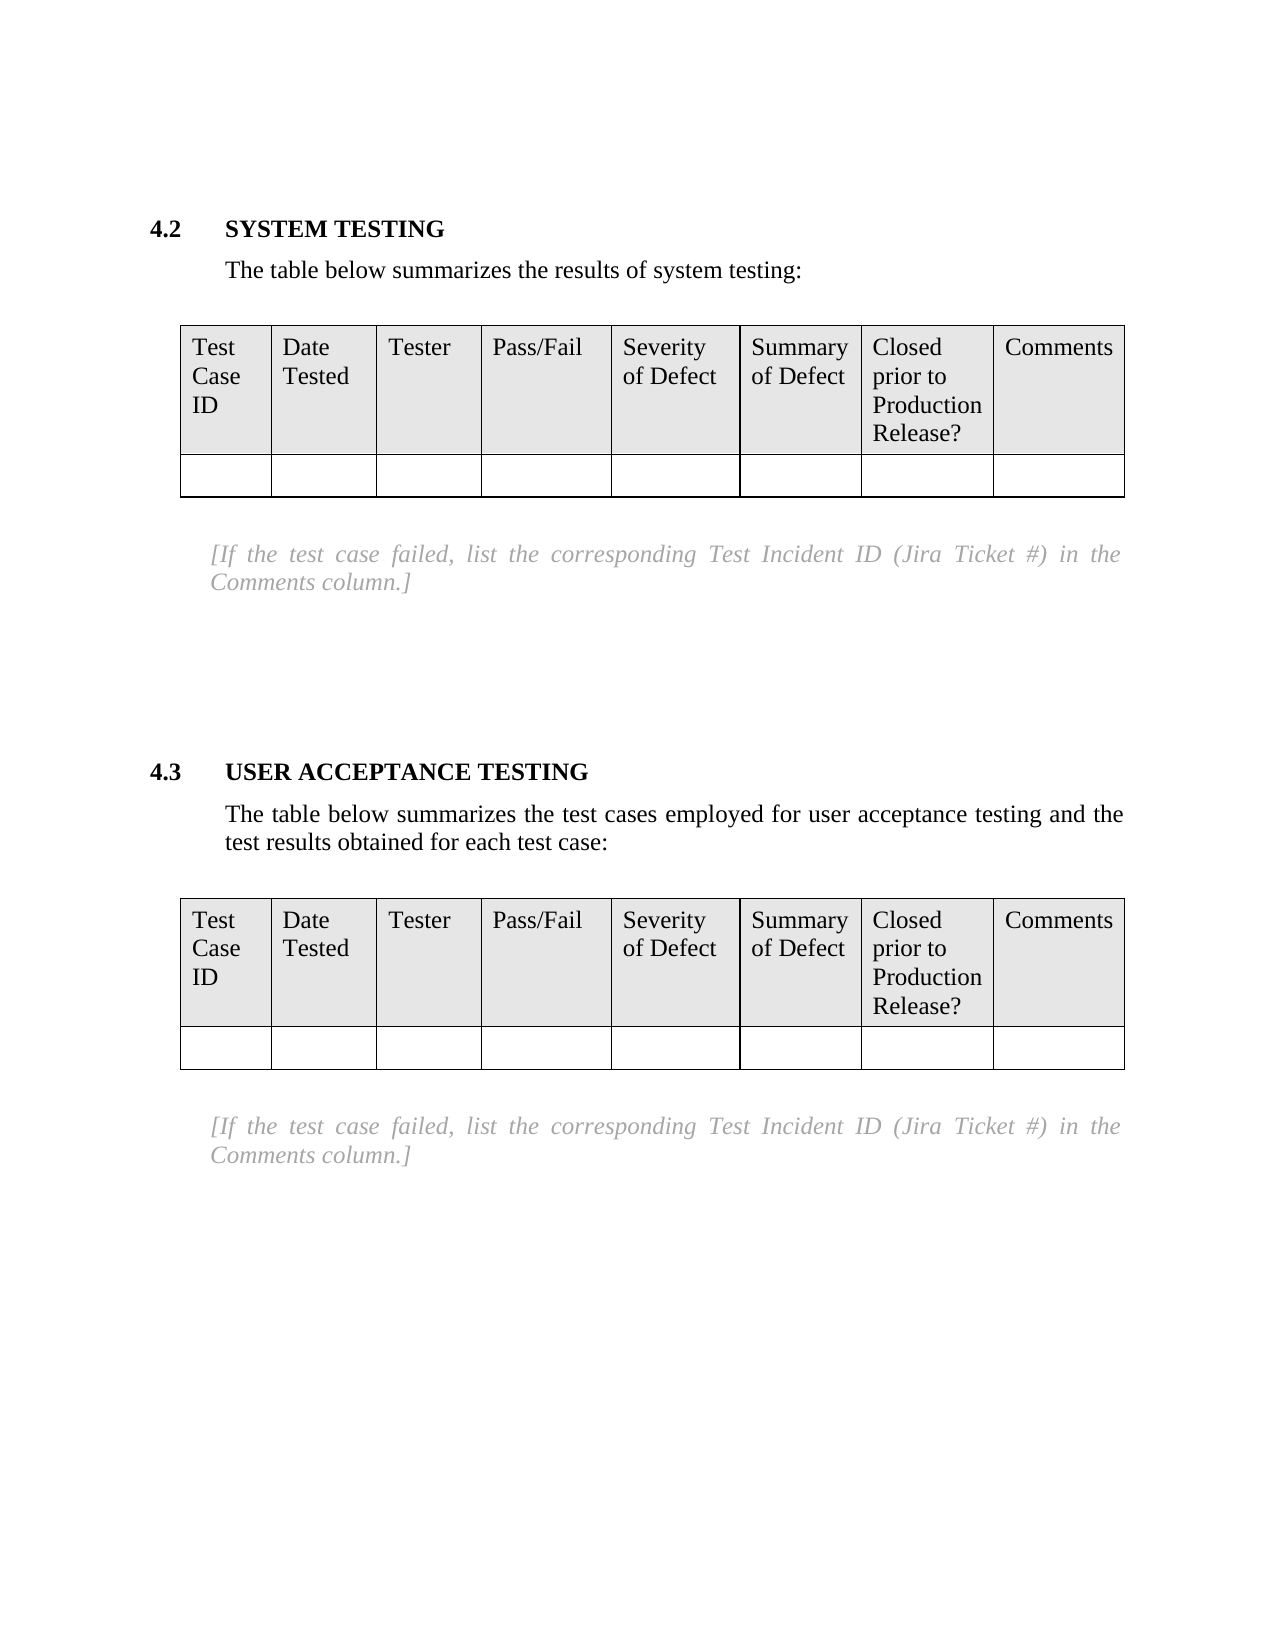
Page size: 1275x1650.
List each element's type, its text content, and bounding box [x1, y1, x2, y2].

table_header Date Tested [272, 899, 376, 1026]
table_cell [181, 455, 271, 496]
table_header Tester [377, 326, 481, 453]
text The table below summarizes the test cases employed for user acceptance testing and the test results obtained for each test case: [225, 799, 1125, 856]
table_header Pass/Fail [482, 899, 611, 1026]
table_header Severity of Defect [612, 899, 739, 1026]
table_cell [377, 455, 481, 496]
table_header Closed prior to Production Release? [862, 899, 993, 1026]
table_cell [377, 1027, 481, 1069]
table_header Tester [377, 899, 481, 1026]
table_header Comments [994, 899, 1124, 1026]
table_cell [741, 1027, 861, 1069]
text The table below summarizes the results of system testing: [225, 255, 1125, 284]
table_cell [862, 1027, 993, 1069]
table_cell [482, 1027, 611, 1069]
table_cell [482, 455, 611, 496]
table_header Date Tested [272, 326, 376, 453]
table_header Severity of Defect [612, 326, 739, 453]
subtitle User Acceptance Testing [150, 757, 1125, 786]
table_header Test Case ID [181, 899, 271, 1026]
table_cell [741, 455, 861, 496]
table_header Closed prior to Production Release? [862, 326, 993, 453]
table_header Pass/Fail [482, 326, 611, 453]
table_cell [612, 455, 739, 496]
table_cell [181, 1027, 271, 1069]
table_cell [862, 455, 993, 496]
table_cell [994, 1027, 1124, 1069]
table_header Summary of Defect [741, 326, 861, 453]
table_header Comments [994, 326, 1124, 453]
table_header Summary of Defect [741, 899, 861, 1026]
table_header Test Case ID [181, 326, 271, 453]
subtitle 4.2 System Testing [150, 214, 1125, 242]
table_cell [994, 455, 1124, 496]
table_cell [612, 1027, 739, 1069]
table_cell [272, 1027, 376, 1069]
text [If the test case failed, list the corresponding Test Incident ID (Jira Ticket #) in the Comments column.] [210, 539, 1125, 596]
text [If the test case failed, list the corresponding Test Incident ID (Jira Ticket #) in the Comments column.] [210, 1111, 1125, 1169]
table_cell [272, 455, 376, 496]
